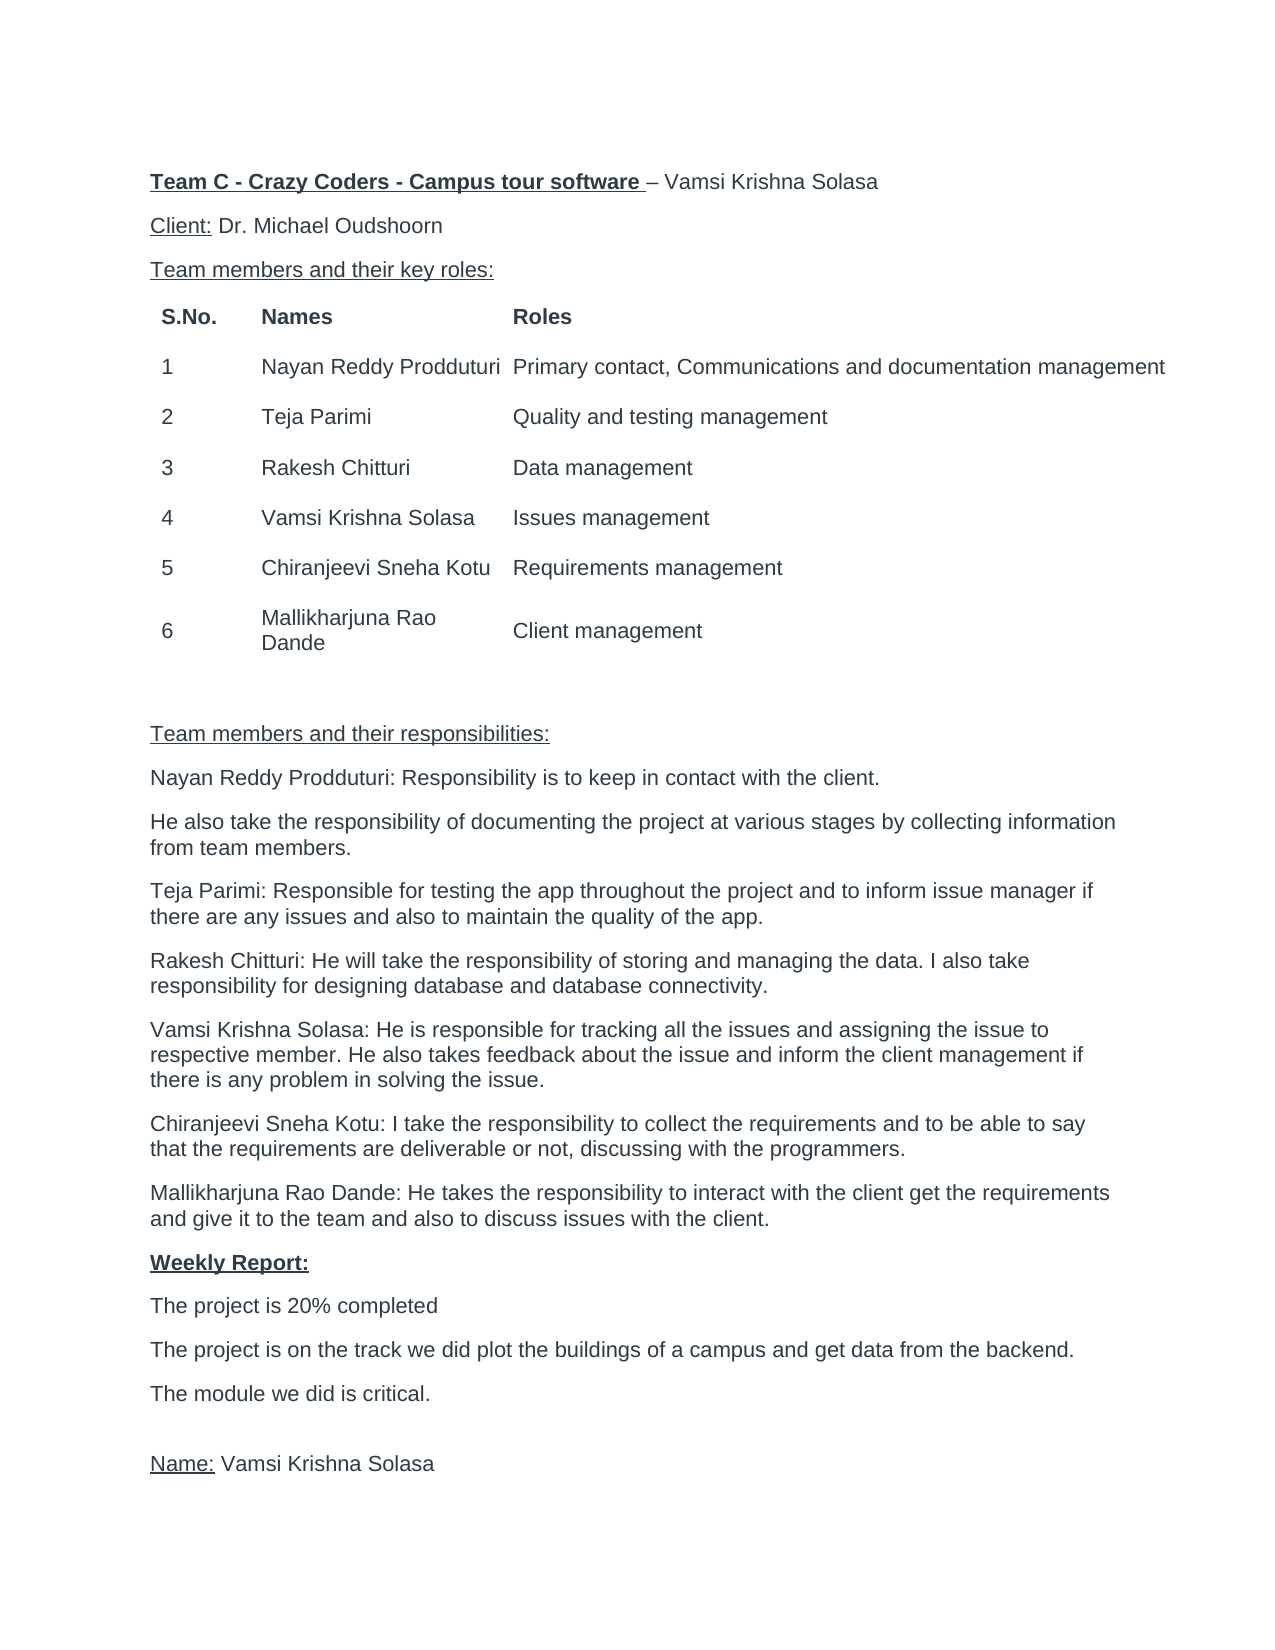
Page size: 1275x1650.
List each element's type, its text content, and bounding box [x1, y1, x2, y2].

table_cell Rakesh Chitturi [258, 433, 509, 483]
text Nayan Reddy Prodduturi: Responsibility is to keep in contact with the client. [150, 765, 1125, 790]
table_header Roles [510, 282, 1189, 332]
text Name: Vamsi Krishna Solasa [150, 1425, 1125, 1476]
text Team C - Crazy Coders - Campus tour software – Vamsi Krishna Solasa [150, 169, 1125, 194]
table_header S.No. [158, 282, 258, 332]
table_cell Mallikharjuna Rao Dande [258, 583, 509, 658]
text The module we did is critical. [150, 1381, 1125, 1406]
text Teja Parimi: Responsible for testing the app throughout the project and to inform issue manager if there are any issues and also to maintain the quality of the app. [150, 878, 1125, 929]
text He also take the responsibility of documenting the project at various stages by collecting information from team members. [150, 809, 1125, 859]
text Vamsi Krishna Solasa: He is responsible for tracking all the issues and assigning the issue to respective member. He also takes feedback about the issue and inform the client management if there is any problem in solving the issue. [150, 1017, 1125, 1092]
table_cell Data management [510, 433, 1189, 483]
table_cell 3 [158, 433, 258, 483]
text Weekly Report: [150, 1249, 1125, 1274]
table_cell Nayan Reddy Prodduturi [258, 332, 509, 382]
text Client: Dr. Michael Oudshoorn [150, 213, 1125, 238]
text The project is 20% completed [150, 1293, 1125, 1318]
table_cell Requirements management [510, 533, 1189, 583]
table_cell Quality and testing management [510, 382, 1189, 432]
table_cell 4 [158, 483, 258, 533]
text Mallikharjuna Rao Dande: He takes the responsibility to interact with the client get the requirements and give it to the team and also to discuss issues with the client. [150, 1180, 1125, 1231]
table_cell Client management [510, 583, 1189, 658]
table_cell Issues management [510, 483, 1189, 533]
text Chiranjeevi Sneha Kotu: I take the responsibility to collect the requirements and to be able to say that the requirements are deliverable or not, discussing with the programmers. [150, 1111, 1125, 1161]
table_header Names [258, 282, 509, 332]
text Team members and their responsibilities: [150, 721, 1125, 746]
text Team members and their key roles: [150, 257, 1125, 282]
table_cell 2 [158, 382, 258, 432]
table_cell 1 [158, 332, 258, 382]
table_cell Teja Parimi [258, 382, 509, 432]
table_cell 5 [158, 533, 258, 583]
table_cell Primary contact, Communications and documentation management [510, 332, 1189, 382]
text The project is on the track we did plot the buildings of a campus and get data from the backend. [150, 1337, 1125, 1362]
table_cell Vamsi Krishna Solasa [258, 483, 509, 533]
text Rakesh Chitturi: He will take the responsibility of storing and managing the data. I also take responsibility for designing database and database connectivity. [150, 947, 1125, 998]
table_cell 6 [158, 583, 258, 658]
table_cell Chiranjeevi Sneha Kotu [258, 533, 509, 583]
